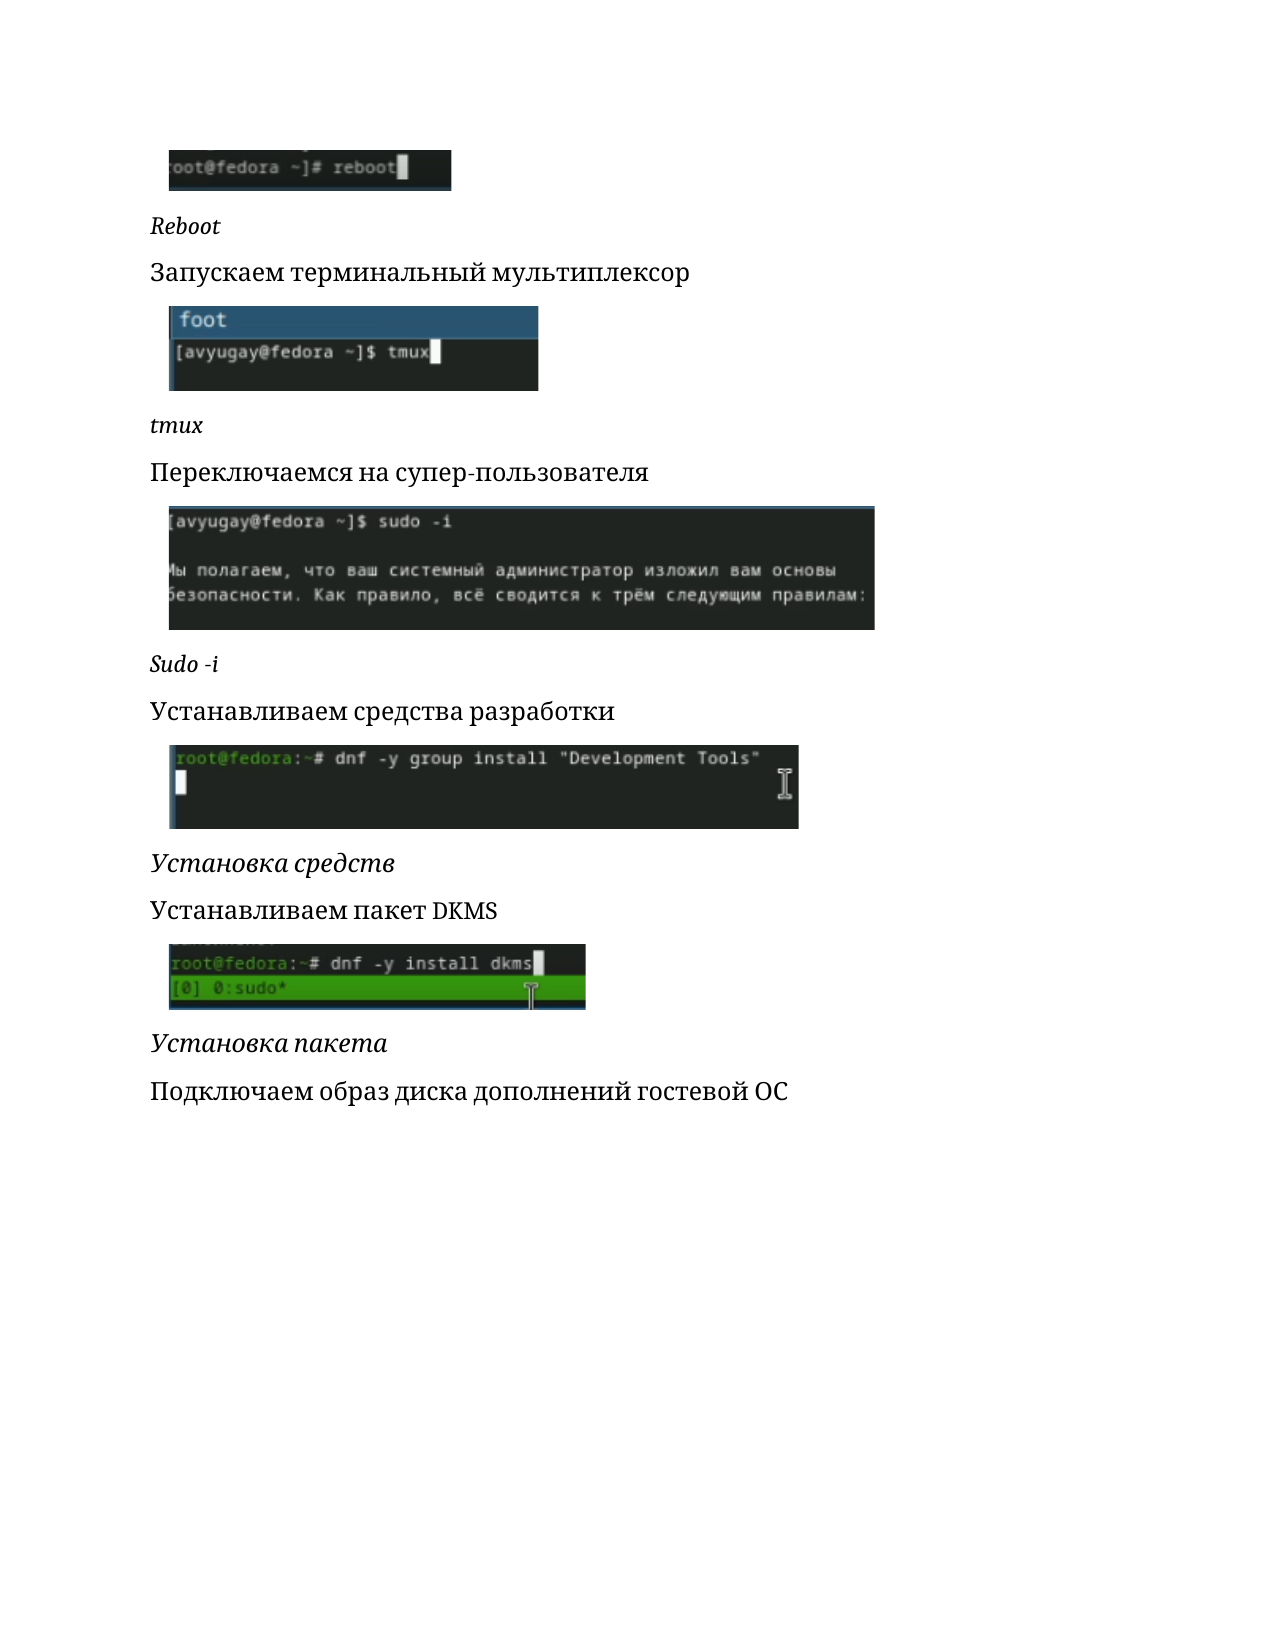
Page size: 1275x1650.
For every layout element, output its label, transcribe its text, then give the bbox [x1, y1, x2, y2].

text Устанавливаем пакет DKMS [150, 897, 1125, 926]
text Reboot [150, 212, 1125, 241]
text Sudo -i [150, 650, 1125, 679]
text Подключаем образ диска дополнений гостевой ОС [150, 1078, 1125, 1107]
picture [168, 150, 452, 191]
picture [168, 306, 539, 391]
text Установка пакета [150, 1030, 1125, 1059]
text Устанавливаем средства разработки [150, 698, 1125, 727]
text Установка средств [150, 850, 1125, 878]
picture [168, 745, 799, 829]
text Переключаемся на супер-пользователя [150, 459, 1125, 488]
picture [168, 944, 586, 1010]
text tmux [150, 411, 1125, 440]
text Запускаем терминальный мультиплексор [150, 259, 1125, 288]
picture [168, 506, 875, 630]
